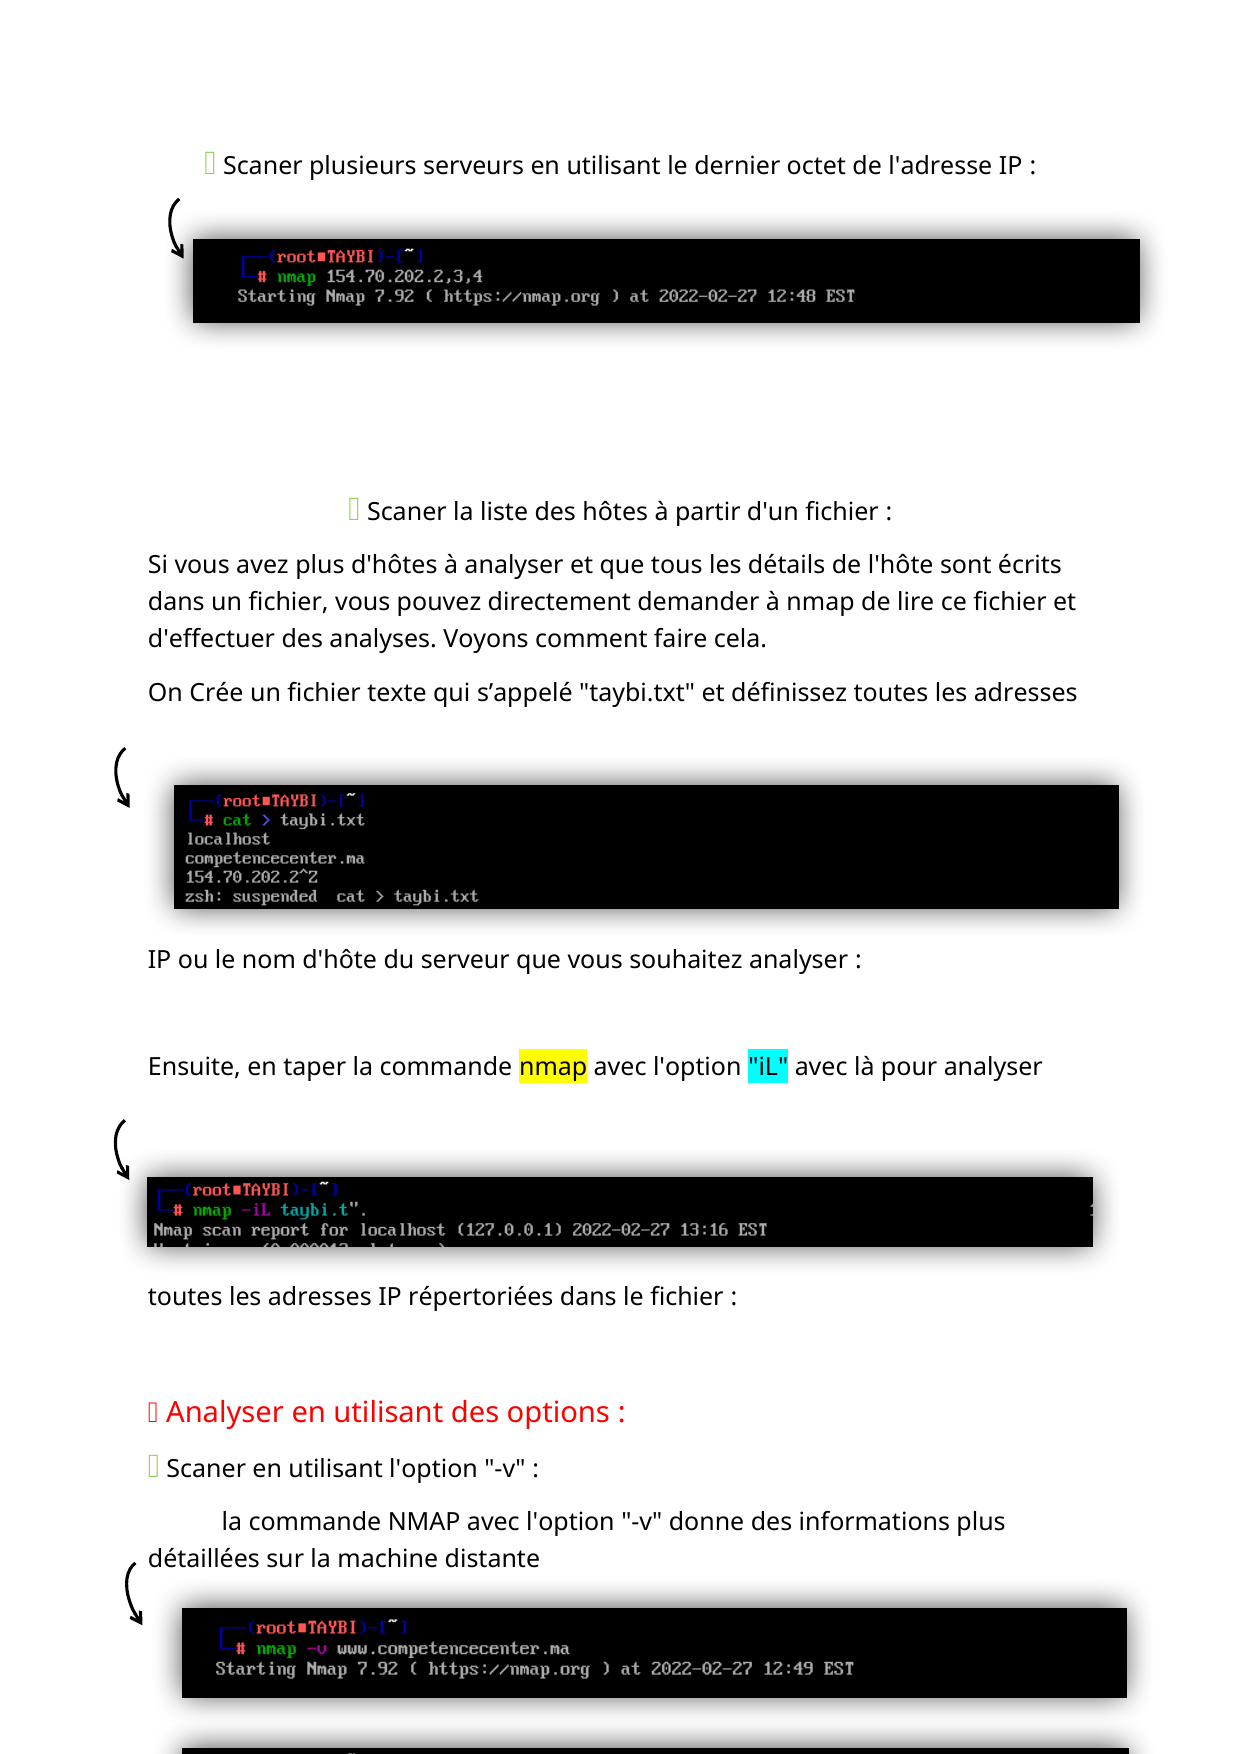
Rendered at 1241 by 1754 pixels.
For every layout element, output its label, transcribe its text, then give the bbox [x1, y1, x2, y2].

text la commande NMAP avec l'option "-v" donne des informations plus détaillées sur la machine distante [148, 1504, 1093, 1575]
text Scaner la liste des hôtes à partir d'un fichier : [148, 494, 1093, 528]
picture [182, 1748, 1129, 1754]
text Scaner en utilisant l'option "-v" : [148, 1451, 1093, 1484]
picture [147, 1177, 1093, 1247]
text Analyser en utilisant des options : [148, 1391, 1093, 1431]
picture [182, 1608, 1127, 1698]
picture [174, 785, 1119, 909]
text Ensuite, en taper la commande nmap avec l'option "iL" avec là pour analyser toutes les adresses IP répertoriées dans le fichier : [148, 1049, 1093, 1157]
text Ensuite, en taper la commande nmap avec l'option "iL" avec là pour analyser toutes les adresses IP répertoriées dans le fichier : [148, 1265, 1093, 1312]
text Si vous avez plus d'hôtes à analyser et que tous les détails de l'hôte sont écrits dans un fichier, vous pouvez directement demander à nmap de lire ce fichier et d'effectuer des analyses. Voyons comment faire cela. [148, 547, 1093, 655]
picture [193, 239, 1140, 323]
text Scaner plusieurs serveurs en utilisant le dernier octet de l'adresse IP : [148, 148, 1093, 182]
